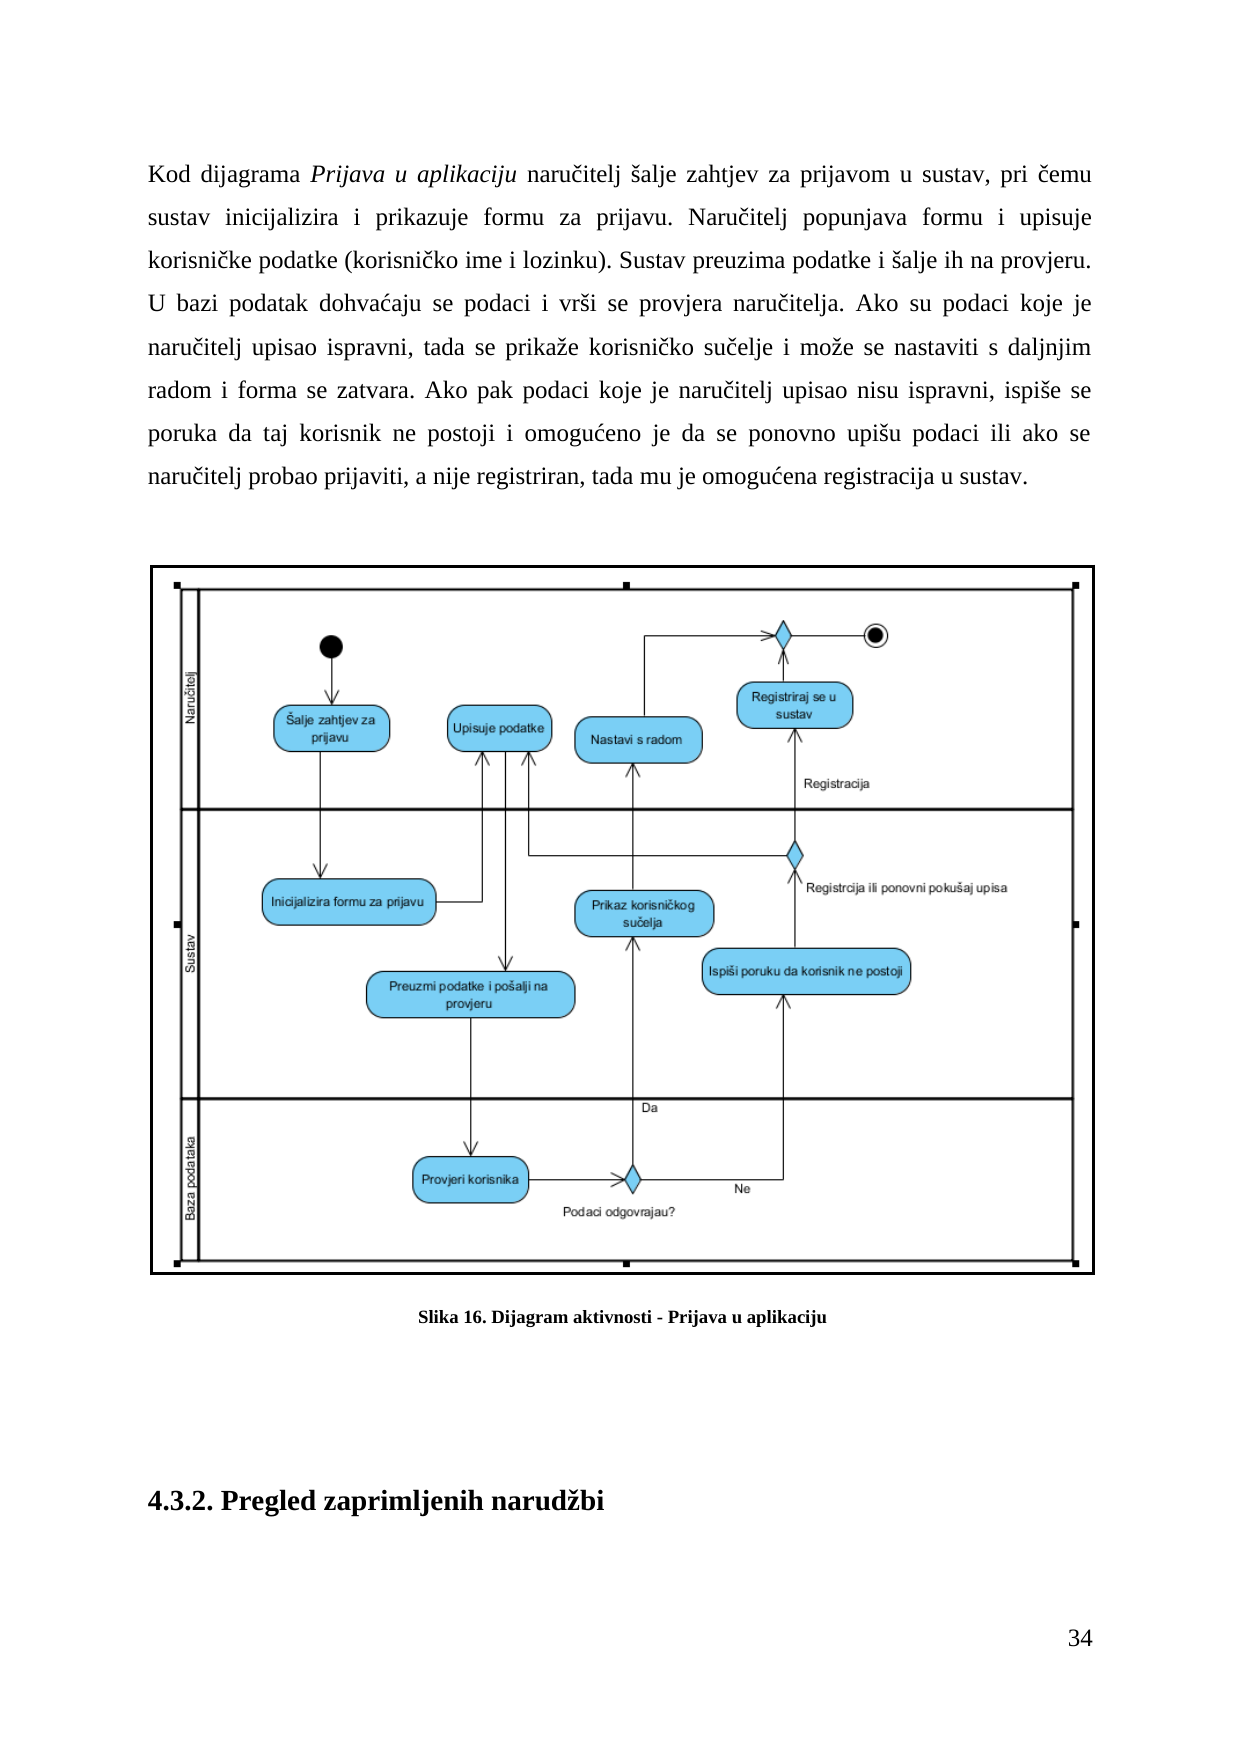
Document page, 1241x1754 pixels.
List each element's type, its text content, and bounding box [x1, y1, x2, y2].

picture [153, 568, 1092, 1272]
text Kod dijagrama Prijava u aplikaciju naručitelj šalje zahtjev za prijavom u sustav, pri čemu sustav inicijalizira i prikazuje formu za prijavu. Naručitelj popunjava formu i upisuje korisničke podatke (korisničko ime i lozinku). Sustav preuzima podatke i šalje ih na provjeru. U bazi podatak dohvaćaju se podaci i vrši se provjera naručitelja. Ako su podaci koje je naručitelj upisao ispravni, tada se prikaže korisničko sučelje i može se nastaviti s daljnjim radom i forma se zatvara. Ako pak podaci koje je naručitelj upisao nisu ispravni, ispiše se poruka da taj korisnik ne postoji i omogućeno je da se ponovno upišu podaci ili ako se naručitelj probao prijaviti, a nije registriran, tada mu je omogućena registracija u sustav. [148, 159, 1093, 490]
list 4.3.2. Pregled zaprimljenih narudžbi [148, 1483, 1093, 1517]
